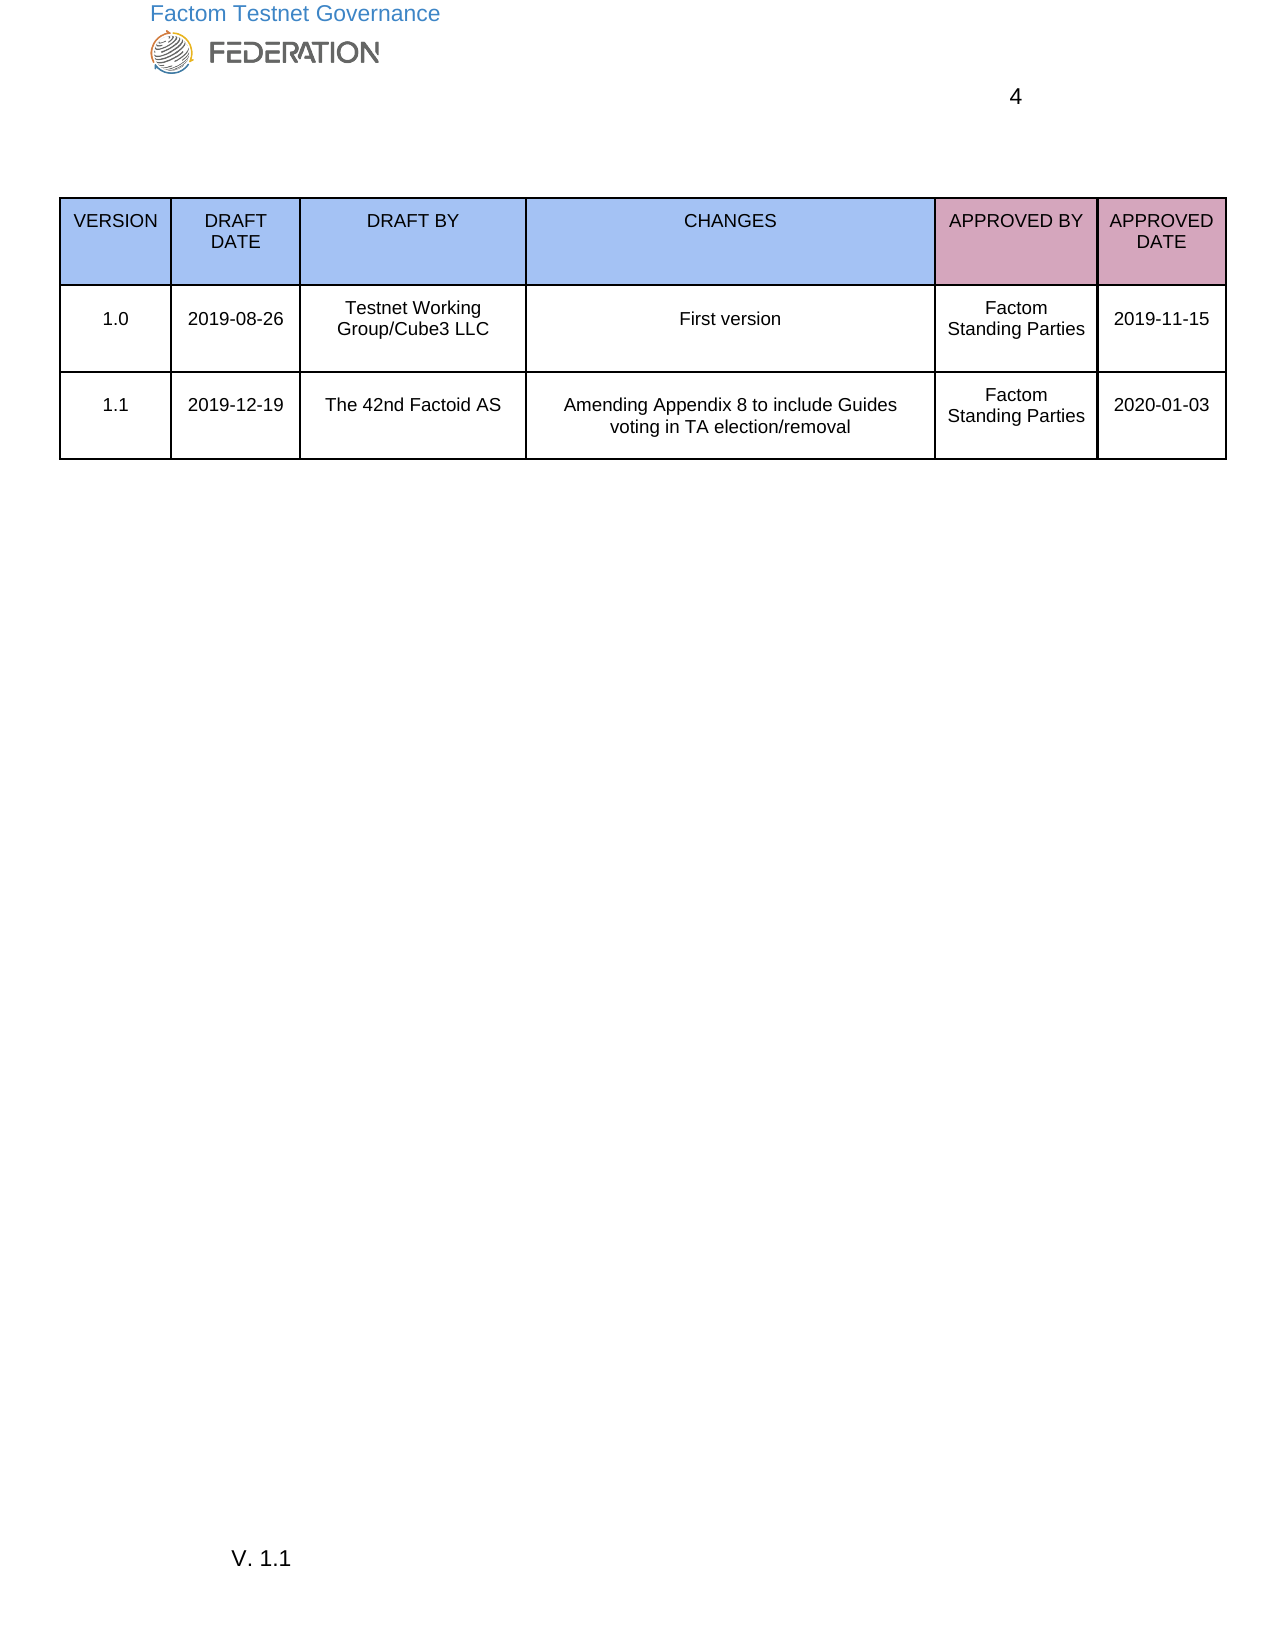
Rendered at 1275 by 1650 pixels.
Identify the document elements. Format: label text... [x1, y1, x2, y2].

table_header APPROVED BY [936, 199, 1096, 284]
table_cell First version [527, 286, 934, 371]
table_cell 1.0 [61, 286, 170, 371]
picture [150, 30, 379, 74]
table_cell 2019-11-15 [1099, 286, 1225, 371]
table_header VERSION [61, 199, 170, 284]
table_cell Factom Standing Parties [936, 286, 1096, 371]
table_cell Factom Standing Parties [936, 373, 1096, 458]
table_header APPROVED DATE [1099, 199, 1225, 284]
table_cell 2020-01-03 [1099, 373, 1225, 458]
table_cell The 42nd Factoid AS [301, 373, 525, 458]
table_header DRAFT DATE [172, 199, 299, 284]
table_cell 1.1 [61, 373, 170, 458]
table_header DRAFT BY [301, 199, 525, 284]
table_cell Amending Appendix 8 to include Guides voting in TA election/removal [527, 373, 934, 458]
table_cell 2019-08-26 [172, 286, 299, 371]
table_cell 2019-12-19 [172, 373, 299, 458]
table_header CHANGES [527, 199, 934, 284]
table_cell Testnet Working Group/Cube3 LLC [301, 286, 525, 371]
